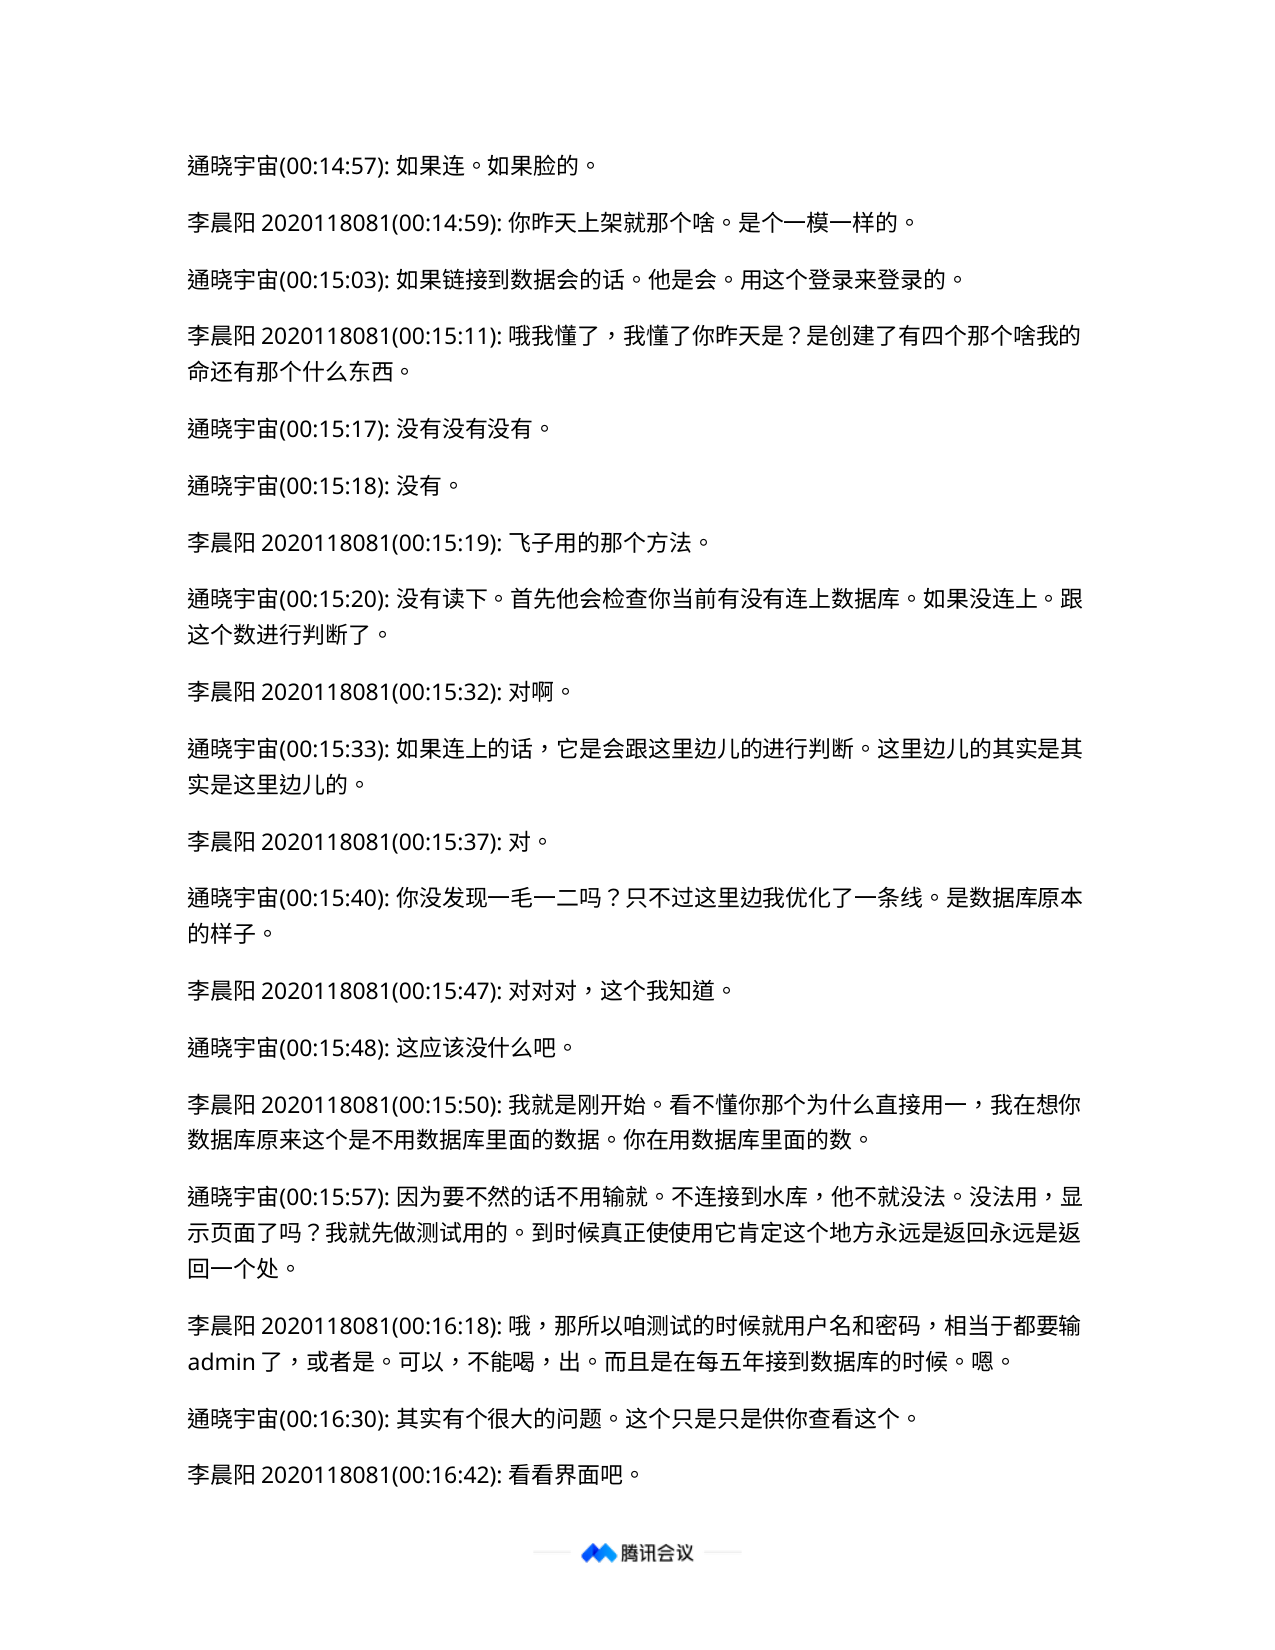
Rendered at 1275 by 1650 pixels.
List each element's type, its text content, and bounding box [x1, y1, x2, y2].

text 通晓宇宙(00:15:17): 没有没有没有。 [187, 413, 1087, 444]
text 李晨阳2020118081(00:15:32): 对啊。 [187, 676, 1087, 707]
text 李晨阳2020118081(00:15:47): 对对对，这个我知道。 [187, 975, 1087, 1006]
text 李晨阳2020118081(00:15:37): 对。 [187, 826, 1087, 857]
text 李晨阳2020118081(00:16:42): 看看界面吧。 [187, 1459, 1087, 1491]
text 李晨阳2020118081(00:16:18): 哦，那所以咱测试的时候就用户名和密码，相当于都要输admin了，或者是。可以，不能喝，出。而且是在每五年接到数据库的时候。嗯。 [187, 1310, 1087, 1377]
text 李晨阳2020118081(00:15:11): 哦我懂了，我懂了你昨天是？是创建了有四个那个啥我的命还有那个什么东西。 [187, 320, 1087, 387]
text 李晨阳2020118081(00:15:19): 飞子用的那个方法。 [187, 527, 1087, 558]
text 通晓宇宙(00:15:57): 因为要不然的话不用输就。不连接到水库，他不就没法。没法用，显示页面了吗？我就先做测试用的。到时候真正使使用它肯定这个地方永远是返回永远是返回一个处。 [187, 1181, 1087, 1284]
text 通晓宇宙(00:15:48): 这应该没什么吧。 [187, 1032, 1087, 1063]
text 通晓宇宙(00:15:18): 没有。 [187, 470, 1087, 501]
text 通晓宇宙(00:15:03): 如果链接到数据会的话。他是会。用这个登录来登录的。 [187, 263, 1087, 295]
text 通晓宇宙(00:15:20): 没有读下。首先他会检查你当前有没有连上数据库。如果没连上。跟这个数进行判断了。 [187, 583, 1087, 651]
picture [533, 1543, 742, 1563]
text 李晨阳2020118081(00:14:59): 你昨天上架就那个啥。是个一模一样的。 [187, 207, 1087, 238]
text 李晨阳2020118081(00:15:50): 我就是刚开始。看不懂你那个为什么直接用一，我在想你数据库原来这个是不用数据库里面的数据。你在用数据库里面的数。 [187, 1088, 1087, 1156]
text 通晓宇宙(00:16:30): 其实有个很大的问题。这个只是只是供你查看这个。 [187, 1403, 1087, 1434]
text 通晓宇宙(00:14:57): 如果连。如果脸的。 [187, 150, 1087, 181]
text 通晓宇宙(00:15:40): 你没发现一毛一二吗？只不过这里边我优化了一条线。是数据库原本的样子。 [187, 882, 1087, 949]
text 通晓宇宙(00:15:33): 如果连上的话，它是会跟这里边儿的进行判断。这里边儿的其实是其实是这里边儿的。 [187, 733, 1087, 800]
